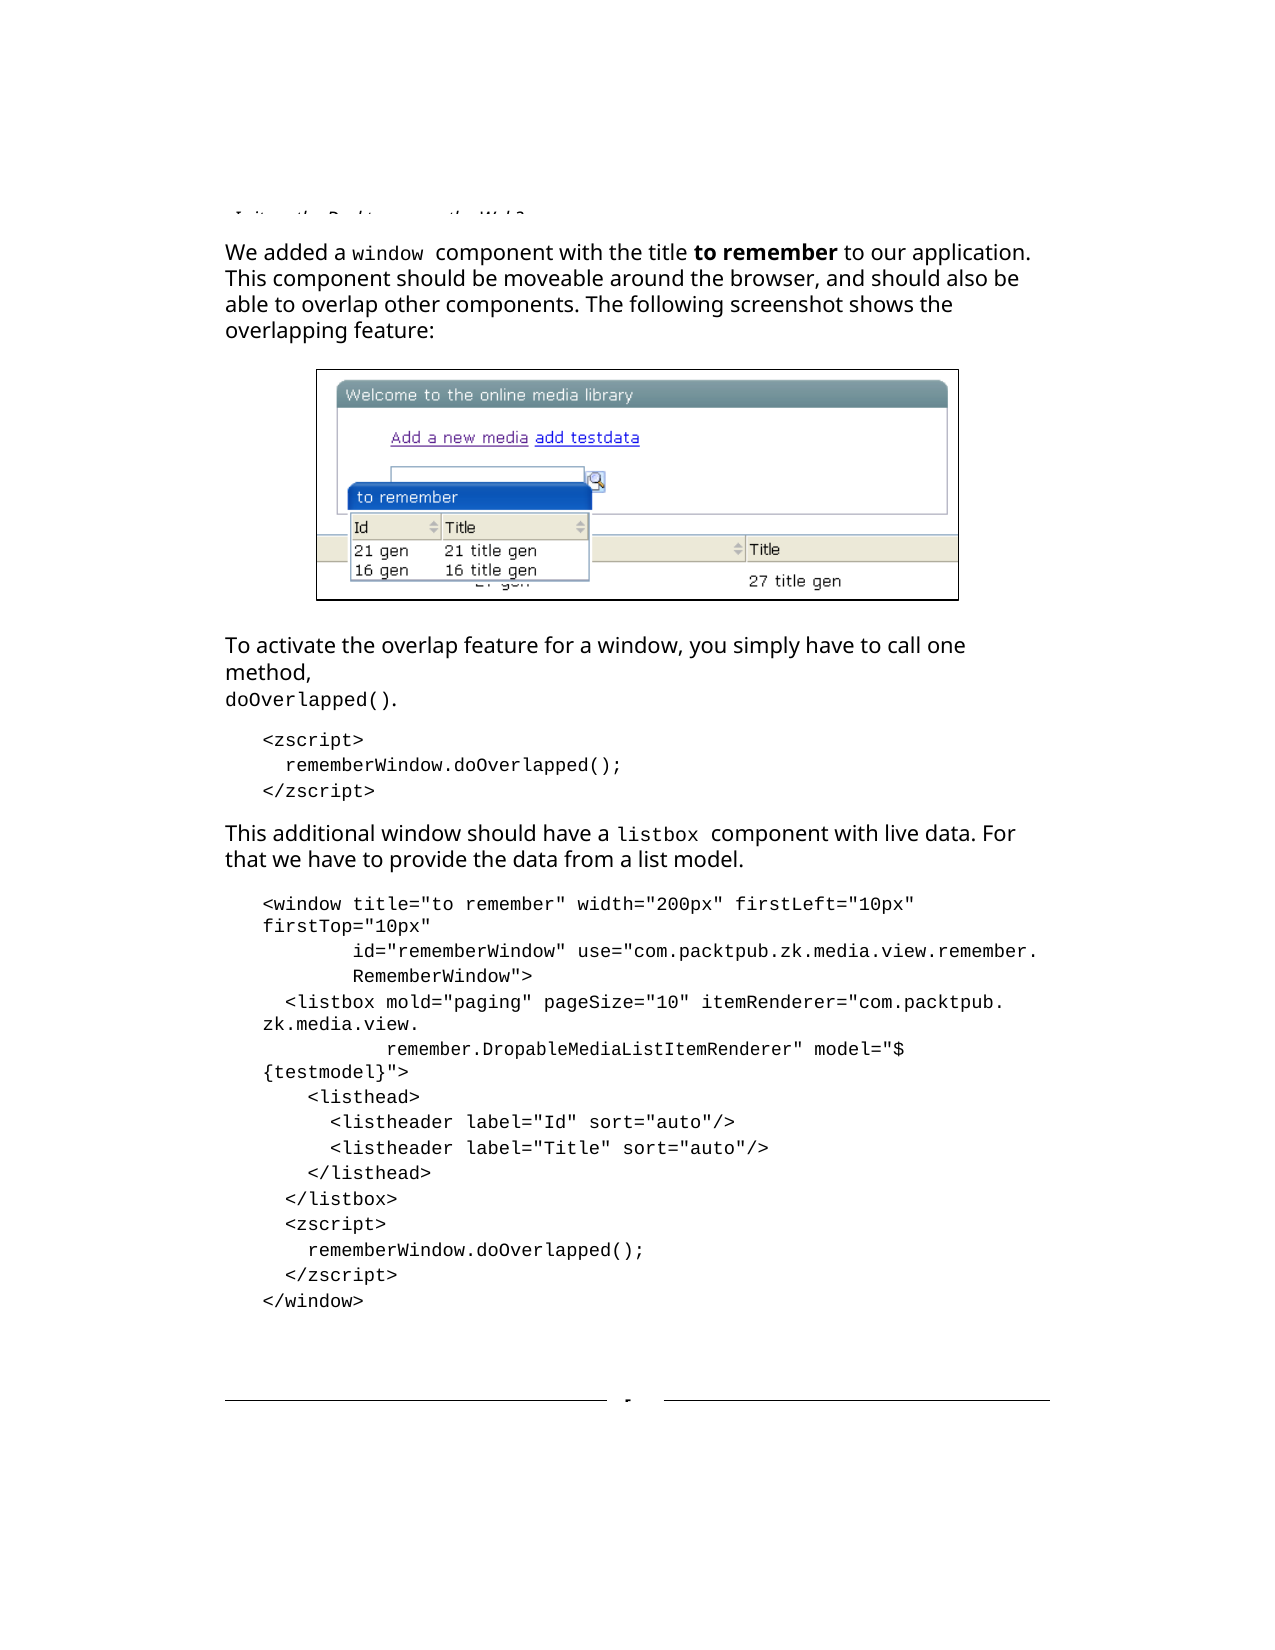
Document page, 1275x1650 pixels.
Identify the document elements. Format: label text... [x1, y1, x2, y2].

text </listhead> [307, 1164, 1044, 1185]
text <window title="to remember" width="200px" firstLeft="10px" firstTop="10px" [262, 894, 1044, 938]
text id="rememberWindow" use="com.packtpub.zk.media.view.remember. RememberWindow"> [352, 942, 1044, 988]
text </zscript> [262, 781, 1044, 803]
text remember.DropableMediaListItemRenderer" model="${testmodel}"> [262, 1040, 1007, 1084]
text </listbox> [285, 1190, 1044, 1211]
text </zscript> [285, 1266, 1044, 1287]
text To activate the overlap feature for a window, you simply have to call one method, [225, 632, 1044, 685]
text <zscript> rememberWindow.doOverlapped(); [285, 1215, 647, 1262]
text <listheader label="Id" sort="auto"/> [330, 1113, 1044, 1134]
text </window> [262, 1292, 1044, 1313]
text <listbox mold="paging" pageSize="10" itemRenderer="com.packtpub. zk.media.view. [262, 993, 1044, 1036]
text doOverlapped(). [225, 685, 1044, 712]
text <listheader label="Title" sort="auto"/> [330, 1139, 1044, 1160]
text <listhead> [307, 1088, 1044, 1109]
subtitle We added a window component with the title to remember to our application. This component should be moveable around the browser, and should also be able to overlap other components. The following screenshot shows the overlapping feature: [225, 239, 1041, 344]
picture [317, 370, 958, 599]
text <zscript> rememberWindow.doOverlapped(); [262, 731, 625, 777]
subtitle This additional window should have a listbox component with live data. For that we have to provide the data from a list model. [225, 820, 1028, 873]
